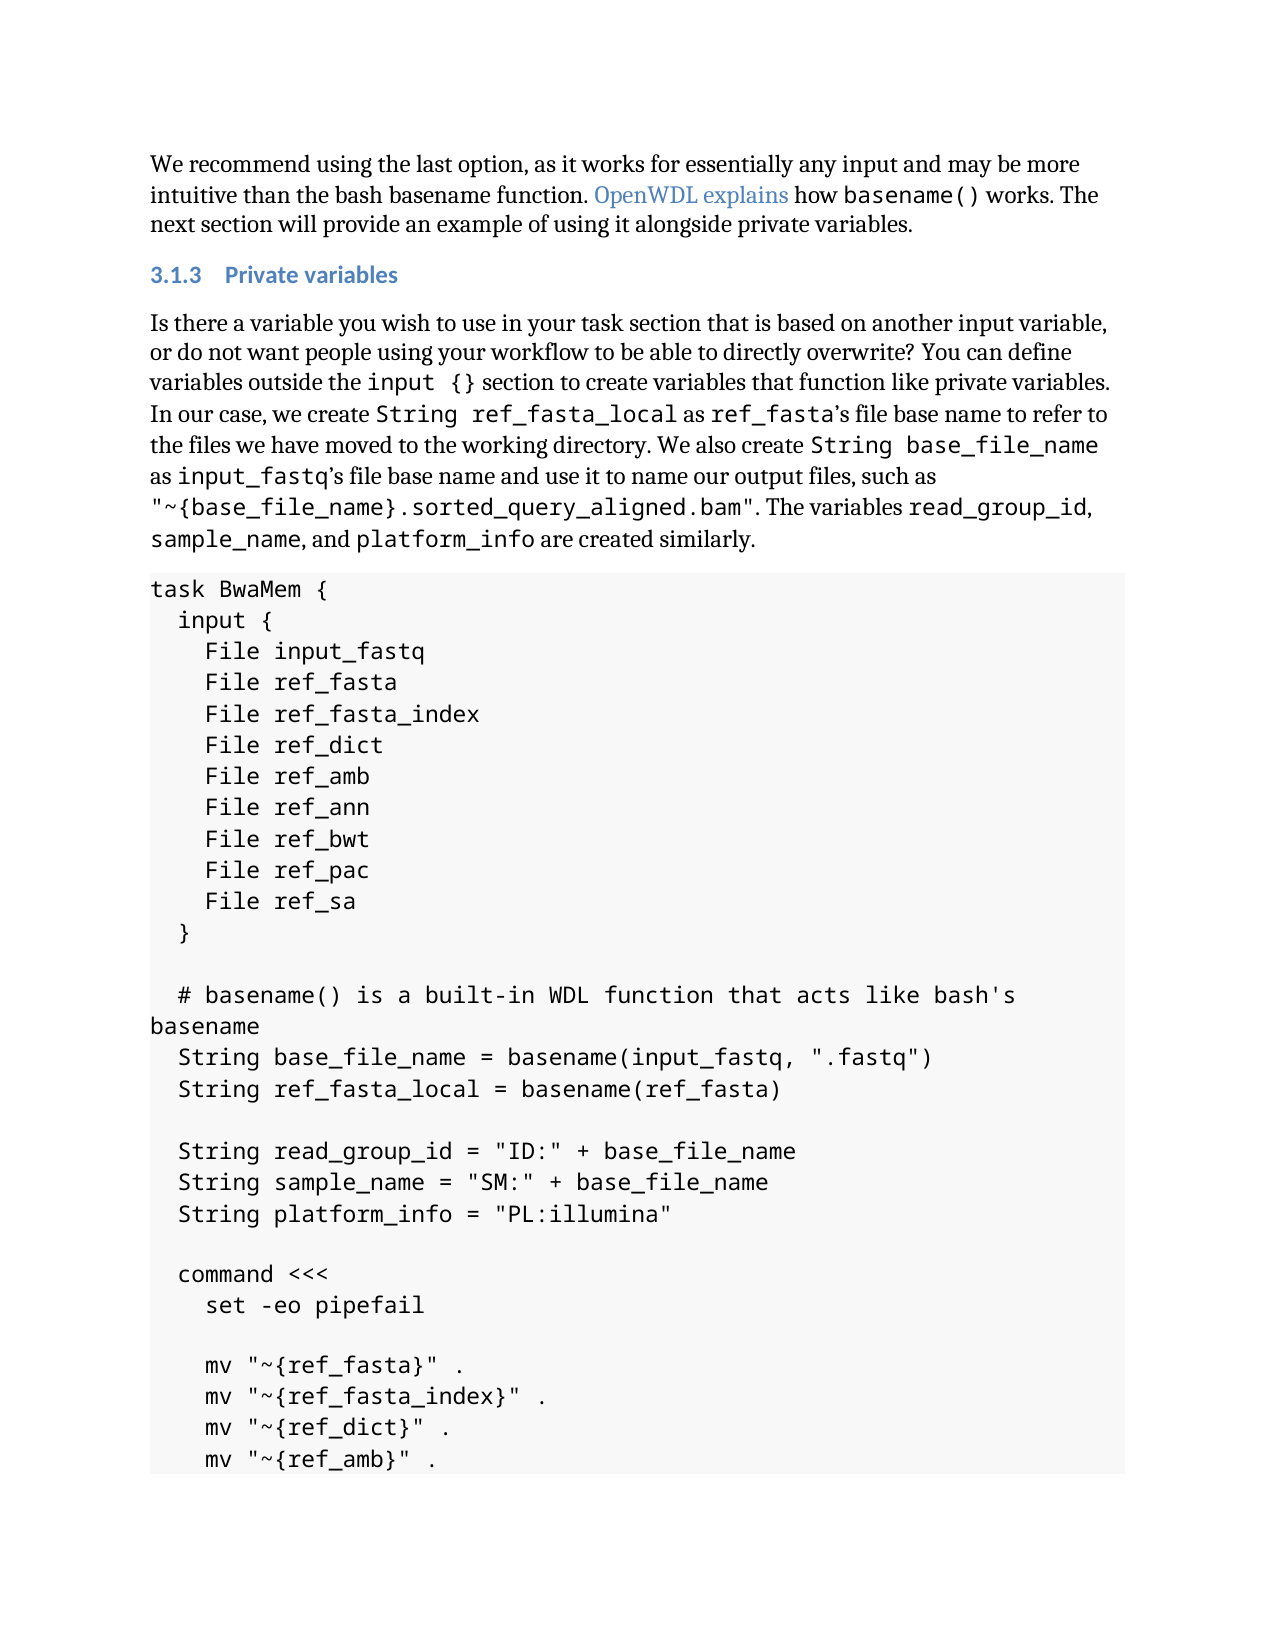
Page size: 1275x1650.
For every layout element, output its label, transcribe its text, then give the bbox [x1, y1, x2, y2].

subtitle 3.1.3 Private variables [150, 259, 1125, 290]
text We recommend using the last option, as it works for essentially any input and may be more intuitive than the bash basename function. OpenWDL explains how basename() works. The next section will provide an example of using it alongside private variables. [150, 150, 1125, 239]
